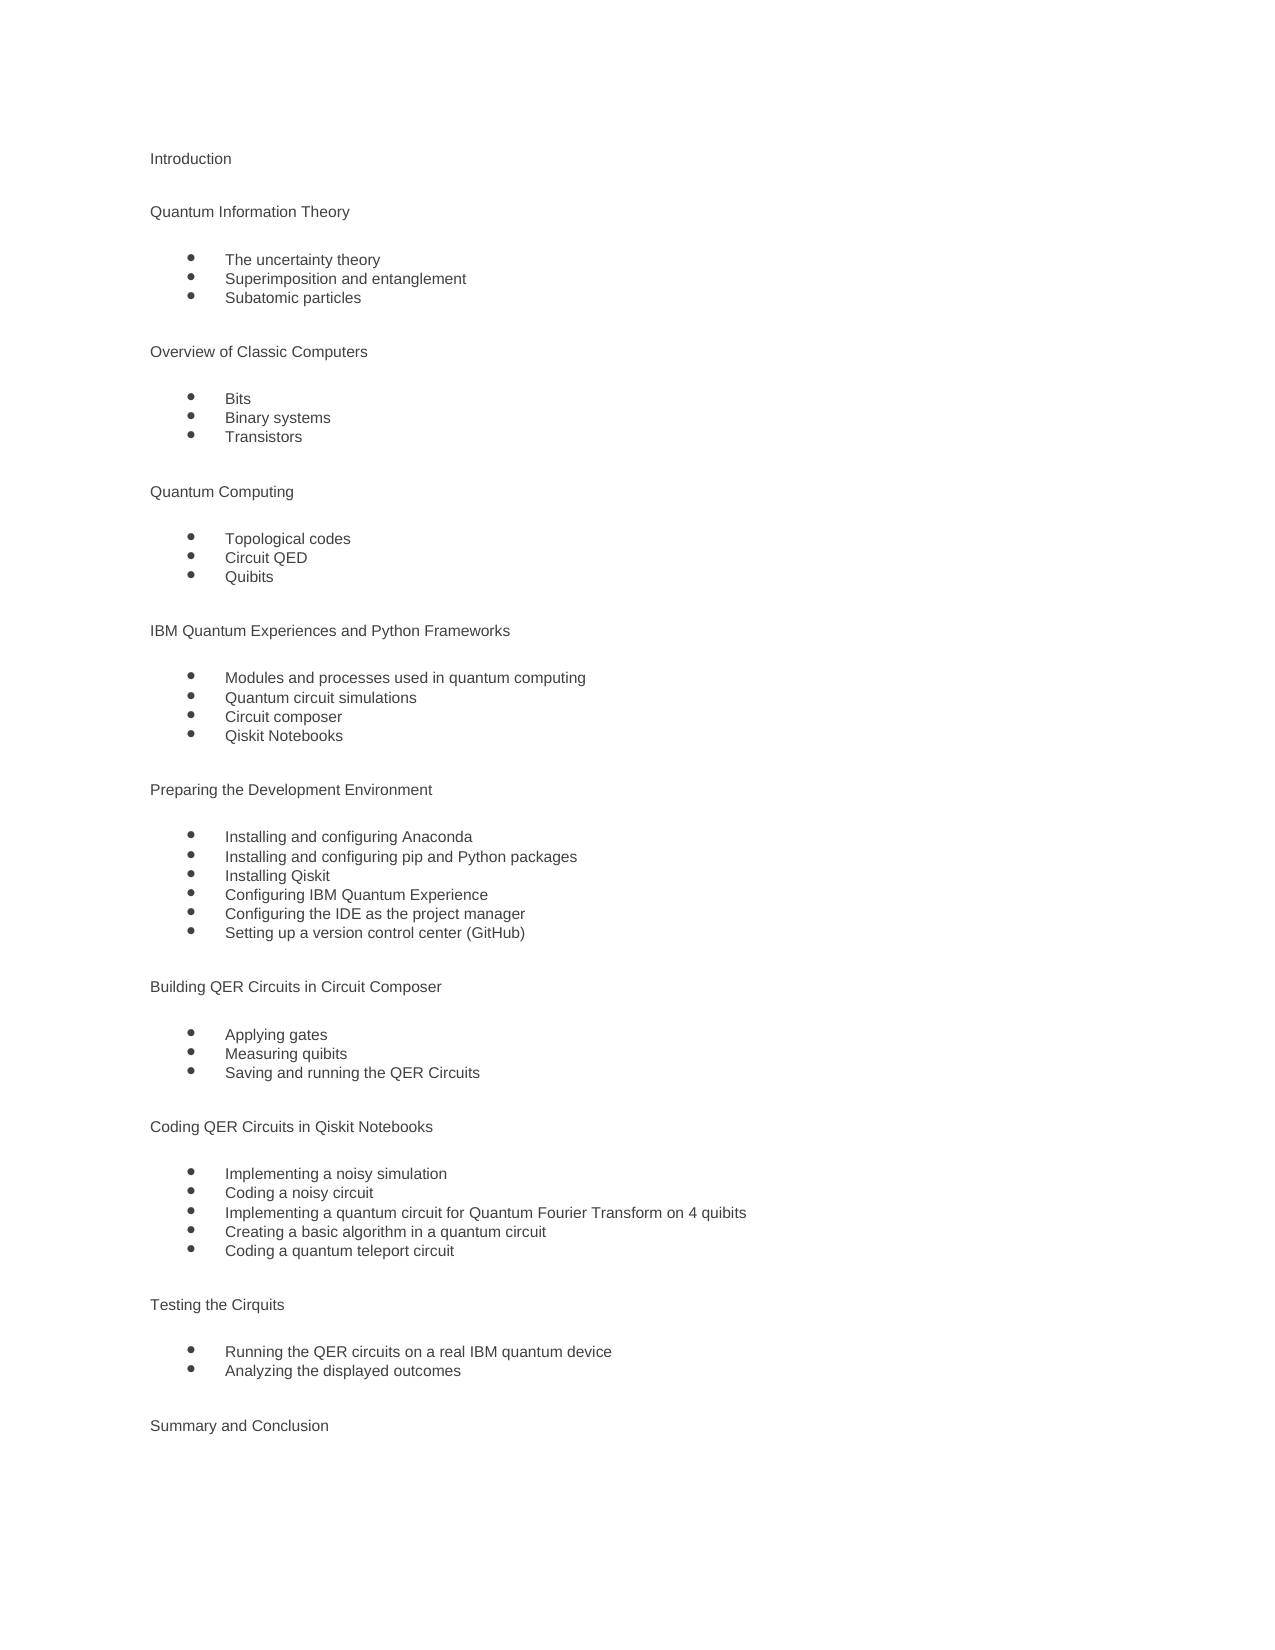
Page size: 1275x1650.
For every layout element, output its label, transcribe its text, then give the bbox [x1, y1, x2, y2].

list Implementing a noisy simulation [187, 1165, 1125, 1184]
list Subatomic particles [187, 288, 1125, 308]
text Quantum Information Theory [150, 203, 1125, 221]
list Saving and running the QER Circuits [187, 1064, 1125, 1083]
list Applying gates [187, 1025, 1125, 1044]
list Installing and configuring pip and Python packages [187, 847, 1125, 866]
list Circuit QED [187, 549, 1125, 568]
text Coding QER Circuits in Qiskit Notebooks [150, 1118, 1125, 1136]
list Setting up a version control center (GitHub) [187, 924, 1125, 943]
list Coding a quantum teleport circuit [187, 1242, 1125, 1261]
list Implementing a quantum circuit for Quantum Fourier Transform on 4 quibits [187, 1203, 1125, 1222]
text Overview of Classic Computers [150, 343, 1125, 361]
list Topological codes [187, 529, 1125, 549]
list Configuring the IDE as the project manager [187, 905, 1125, 924]
list Superimposition and entanglement [187, 269, 1125, 288]
list Running the QER circuits on a real IBM quantum device [187, 1343, 1125, 1362]
list Transistors [187, 428, 1125, 447]
list Installing and configuring Anaconda [187, 828, 1125, 847]
text Building QER Circuits in Circuit Composer [150, 978, 1125, 996]
list The uncertainty theory [187, 250, 1125, 269]
text Preparing the Development Environment [150, 781, 1125, 799]
list Installing Qiskit [187, 866, 1125, 886]
list Coding a noisy circuit [187, 1184, 1125, 1203]
list Quibits [187, 568, 1125, 587]
list Creating a basic algorithm in a quantum circuit [187, 1222, 1125, 1242]
list Configuring IBM Quantum Experience [187, 886, 1125, 905]
text Introduction [150, 150, 1125, 168]
text IBM Quantum Experiences and Python Frameworks [150, 622, 1125, 640]
list Analyzing the displayed outcomes [187, 1362, 1125, 1381]
list Qiskit Notebooks [187, 727, 1125, 746]
text Quantum Computing [150, 482, 1125, 500]
list Quantum circuit simulations [187, 688, 1125, 708]
text Testing the Cirquits [150, 1296, 1125, 1314]
text Summary and Conclusion [150, 1416, 1125, 1434]
list Modules and processes used in quantum computing [187, 669, 1125, 688]
list Bits [187, 390, 1125, 409]
list Measuring quibits [187, 1044, 1125, 1064]
list Circuit composer [187, 708, 1125, 727]
list Binary systems [187, 409, 1125, 428]
